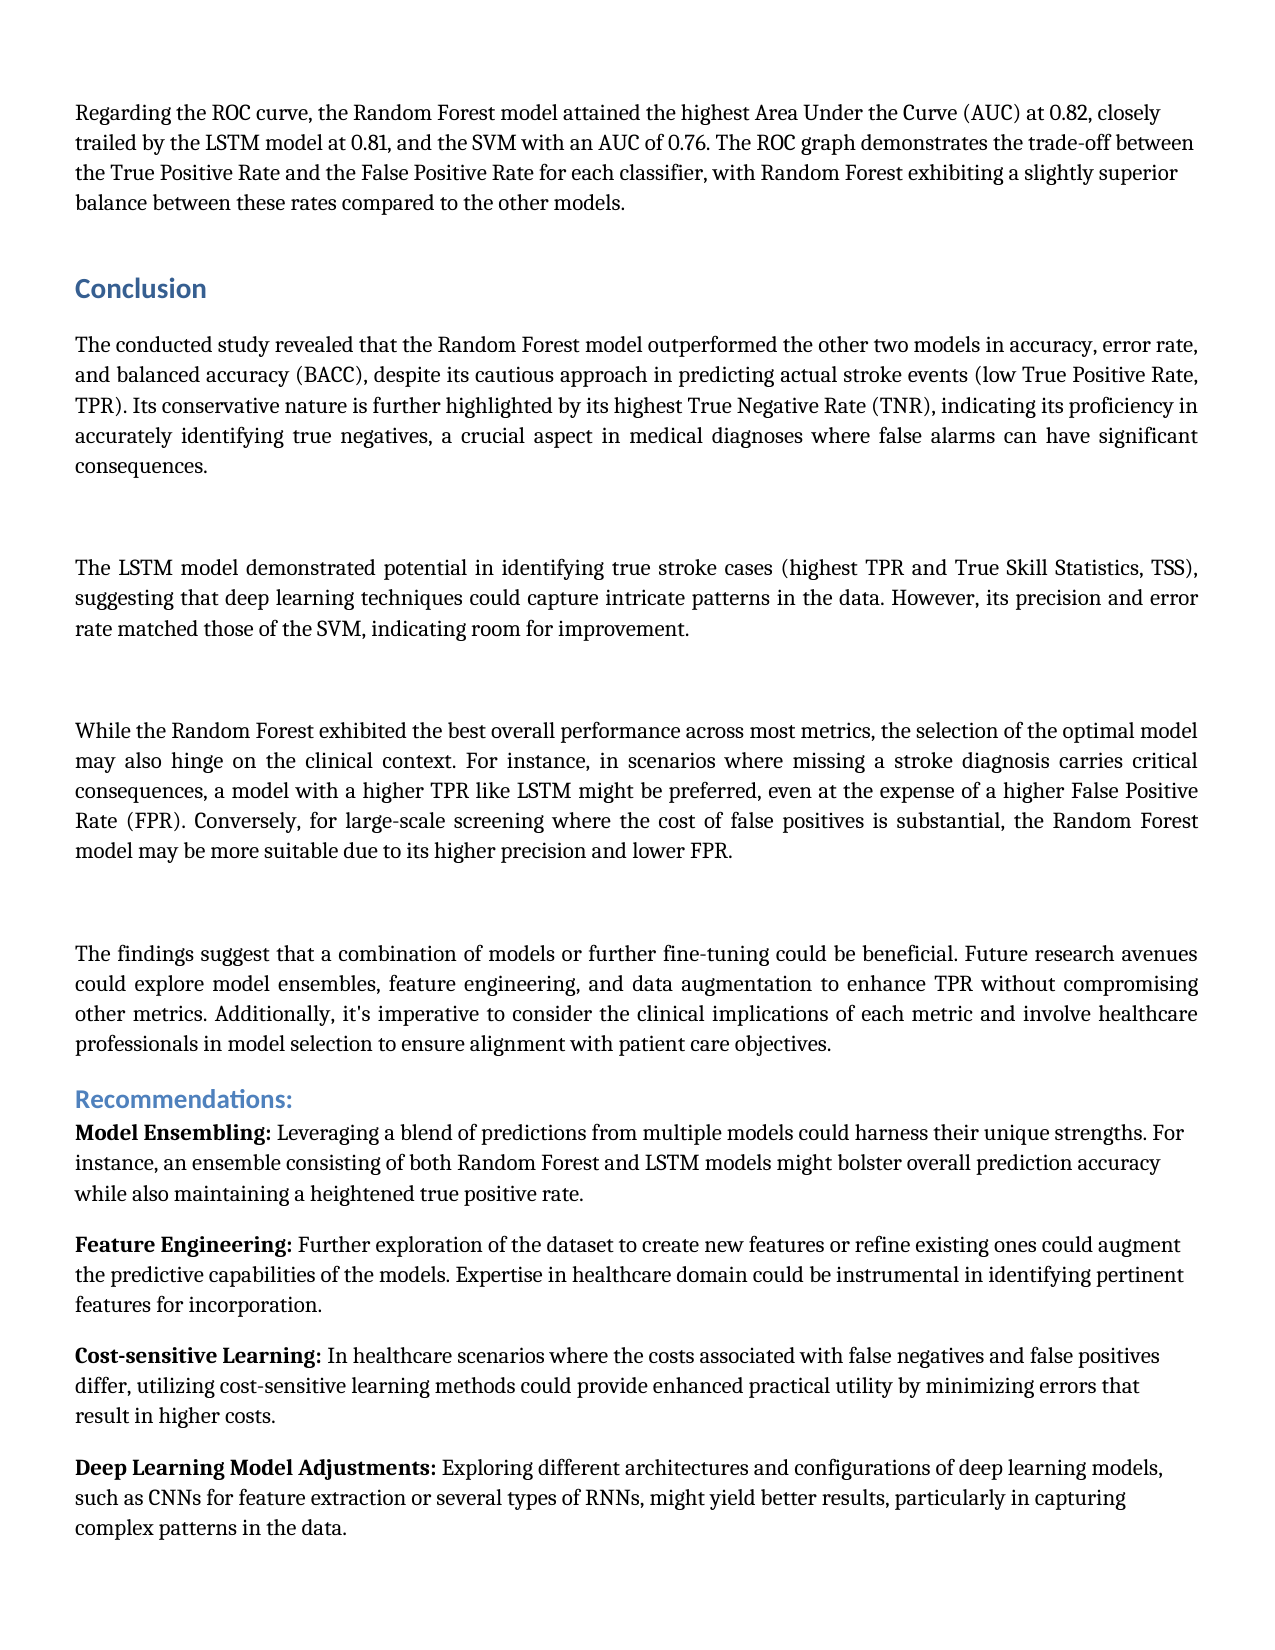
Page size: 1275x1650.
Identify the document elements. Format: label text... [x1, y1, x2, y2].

subtitle The findings suggest that a combination of models or further fine-tuning could be beneficial. Future research avenues could explore model ensembles, feature engineering, and data augmentation to enhance TPR without compromising other metrics. Additionally, it's imperative to consider the clinical implications of each metric and involve healthcare professionals in model selection to ensure alignment with patient care objectives. [75, 940, 1200, 1057]
text Feature Engineering: Further exploration of the dataset to create new features or refine existing ones could augment the predictive capabilities of the models. Expertise in healthcare domain could be instrumental in identifying pertinent features for incorporation. [75, 1231, 1200, 1318]
text Cost-sensitive Learning: In healthcare scenarios where the costs associated with false negatives and false positives differ, utilizing cost-sensitive learning methods could provide enhanced practical utility by minimizing errors that result in higher costs. [75, 1343, 1200, 1430]
subtitle Conclusion [75, 270, 1200, 306]
subtitle While the Random Forest exhibited the best overall performance across most metrics, the selection of the optimal model may also hinge on the clinical context. For instance, in scenarios where missing a stroke diagnosis carries critical consequences, a model with a higher TPR like LSTM might be preferred, even at the expense of a higher False Positive Rate (FPR). Conversely, for large-scale screening where the cost of false positives is substantial, the Random Forest model may be more suitable due to its higher precision and lower FPR. [75, 717, 1200, 865]
text Model Ensembling: Leveraging a blend of predictions from multiple models could harness their unique strengths. For instance, an ensemble consisting of both Random Forest and LSTM models might bolster overall prediction accuracy while also maintaining a heightened true positive rate. [75, 1120, 1200, 1207]
text Deep Learning Model Adjustments: Exploring different architectures and configurations of deep learning models, such as CNNs for feature extraction or several types of RNNs, might yield better results, particularly in capturing complex patterns in the data. [75, 1454, 1200, 1541]
subtitle Regarding the ROC curve, the Random Forest model attained the highest Area Under the Curve (AUC) at 0.82, closely trailed by the LSTM model at 0.81, and the SVM with an AUC of 0.76. The ROC graph demonstrates the trade-off between the True Positive Rate and the False Positive Rate for each classifier, with Random Forest exhibiting a slightly superior balance between these rates compared to the other models. [75, 99, 1200, 216]
subtitle The conducted study revealed that the Random Forest model outperformed the other two models in accuracy, error rate, and balanced accuracy (BACC), despite its cautious approach in predicting actual stroke events (low True Positive Rate, TPR). Its conservative nature is further highlighted by its highest True Negative Rate (TNR), indicating its proficiency in accurately identifying true negatives, a crucial aspect in medical diagnoses where false alarms can have significant consequences. [75, 332, 1200, 479]
subtitle The LSTM model demonstrated potential in identifying true stroke cases (highest TPR and True Skill Statistics, TSS), suggesting that deep learning techniques could capture intricate patterns in the data. However, its precision and error rate matched those of the SVM, indicating room for improvement. [75, 555, 1200, 642]
subtitle Recommendations: [75, 1082, 1200, 1115]
